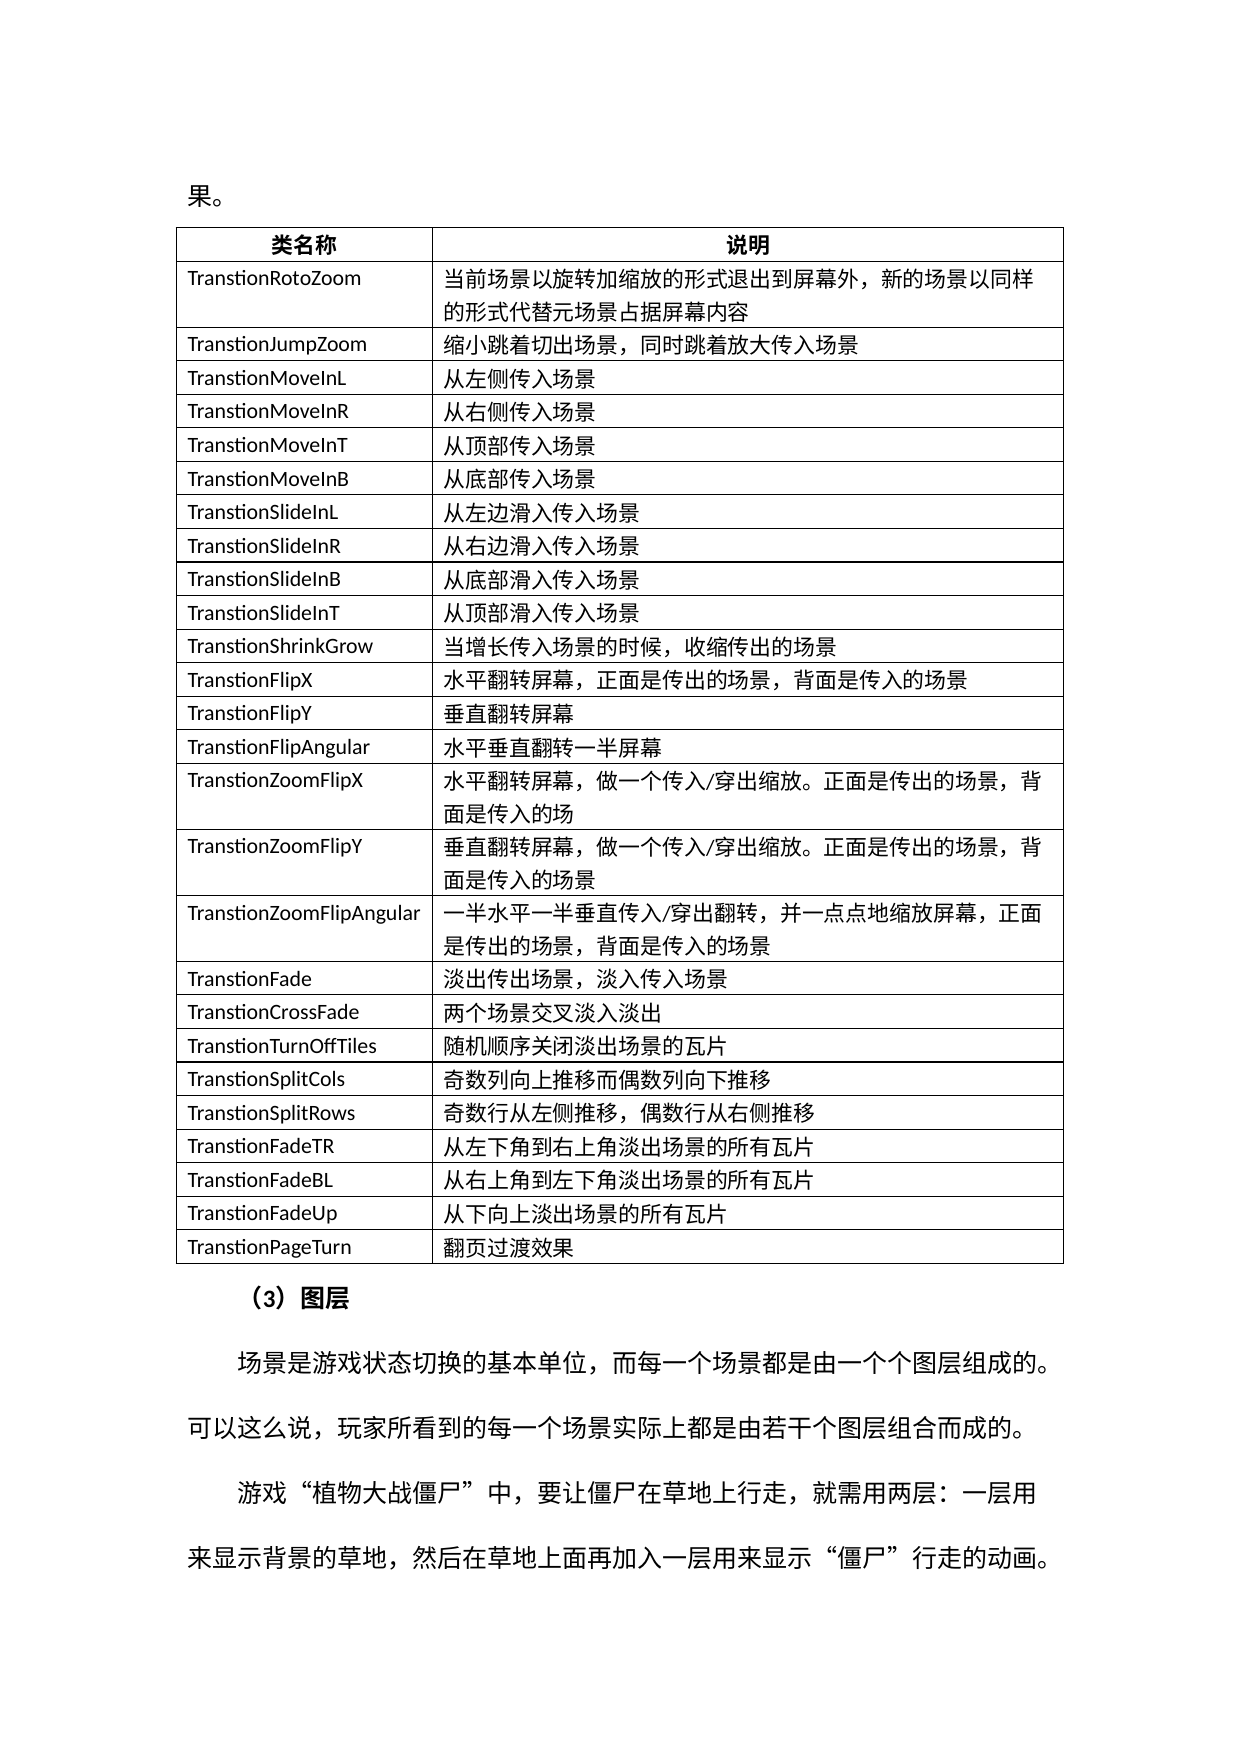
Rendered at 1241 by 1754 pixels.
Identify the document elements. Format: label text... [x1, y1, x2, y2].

table_cell TranstionSplitRows [177, 1096, 432, 1128]
table_cell TranstionZoomFlipX [177, 764, 432, 829]
table_cell 从左下角到右上角淡出场景的所有瓦片 [433, 1130, 1063, 1162]
table_cell TranstionFlipX [177, 663, 432, 696]
list 场景是游戏状态切换的基本单位，而每一个场景都是由一个个图层组成的。可以这么说，玩家所看到的每一个场景实际上都是由若干个图层组合而成的。 [187, 1329, 1053, 1459]
table_cell TranstionMoveInR [177, 395, 432, 427]
table_cell 淡出传出场景，淡入传入场景 [433, 962, 1063, 994]
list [187, 1459, 1053, 1589]
table_cell TranstionJumpZoom [177, 328, 432, 360]
table_cell TranstionFadeTR [177, 1130, 432, 1162]
table_cell 从右边滑入传入场景 [433, 529, 1063, 561]
table_cell 缩小跳着切出场景，同时跳着放大传入场景 [433, 328, 1063, 360]
table_cell TranstionMoveInT [177, 428, 432, 461]
table_cell TranstionFadeBL [177, 1163, 432, 1196]
table_header 说明 [433, 228, 1063, 261]
table_cell TranstionFlipY [177, 697, 432, 729]
table_cell 水平垂直翻转一半屏幕 [433, 730, 1063, 763]
table_cell 从右上角到左下角淡出场景的所有瓦片 [433, 1163, 1063, 1196]
table_cell 当增长传入场景的时候，收缩传出的场景 [433, 630, 1063, 662]
table_cell TranstionFlipAngular [177, 730, 432, 763]
table_cell 奇数行从左侧推移，偶数行从右侧推移 [433, 1096, 1063, 1128]
table_cell 奇数列向上推移而偶数列向下推移 [433, 1063, 1063, 1095]
table_cell TranstionSlideInB [177, 563, 432, 595]
table_cell 水平翻转屏幕，正面是传出的场景，背面是传入的场景 [433, 663, 1063, 696]
table_cell 从底部滑入传入场景 [433, 563, 1063, 595]
table_cell 从右侧传入场景 [433, 395, 1063, 427]
table_cell 水平翻转屏幕，做一个传入/穿出缩放。正面是传出的场景，背面是传入的场 [433, 764, 1063, 829]
table_cell TranstionZoomFlipY [177, 830, 432, 895]
table_cell TranstionRotoZoom [177, 262, 432, 327]
table_cell TranstionZoomFlipAngular [177, 896, 432, 961]
table_cell 垂直翻转屏幕 [433, 697, 1063, 729]
table_cell 随机顺序关闭淡出场景的瓦片 [433, 1029, 1063, 1061]
table_cell TranstionFade [177, 962, 432, 994]
table_cell 当前场景以旋转加缩放的形式退出到屏幕外，新的场景以同样的形式代替元场景占据屏幕内容 [433, 262, 1063, 327]
table_cell 从顶部传入场景 [433, 428, 1063, 461]
table_cell TranstionFadeUp [177, 1197, 432, 1229]
table_cell TranstionPageTurn [177, 1230, 432, 1263]
table_cell TranstionCrossFade [177, 995, 432, 1028]
table_cell TranstionMoveInB [177, 462, 432, 494]
table_cell TranstionShrinkGrow [177, 630, 432, 662]
table_cell 一半水平一半垂直传入/穿出翻转，并一点点地缩放屏幕，正面是传出的场景，背面是传入的场景 [433, 896, 1063, 961]
list （3）图层 [187, 1264, 1053, 1329]
table_cell 从顶部滑入传入场景 [433, 596, 1063, 628]
table_cell TranstionSlideInL [177, 495, 432, 528]
table_cell TranstionSplitCols [177, 1063, 432, 1095]
table_cell TranstionSlideInR [177, 529, 432, 561]
table_header 类名称 [177, 228, 432, 261]
table_cell TranstionSlideInT [177, 596, 432, 628]
table_cell 两个场景交叉淡入淡出 [433, 995, 1063, 1028]
table_cell TranstionTurnOffTiles [177, 1029, 432, 1061]
table_cell 从左边滑入传入场景 [433, 495, 1063, 528]
table_cell 从底部传入场景 [433, 462, 1063, 494]
table_cell 从下向上淡出场景的所有瓦片 [433, 1197, 1063, 1229]
table_cell 垂直翻转屏幕，做一个传入/穿出缩放。正面是传出的场景，背面是传入的场景 [433, 830, 1063, 895]
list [187, 162, 1053, 227]
table_cell 翻页过渡效果 [433, 1230, 1063, 1263]
table_cell 从左侧传入场景 [433, 361, 1063, 394]
table_cell TranstionMoveInL [177, 361, 432, 394]
